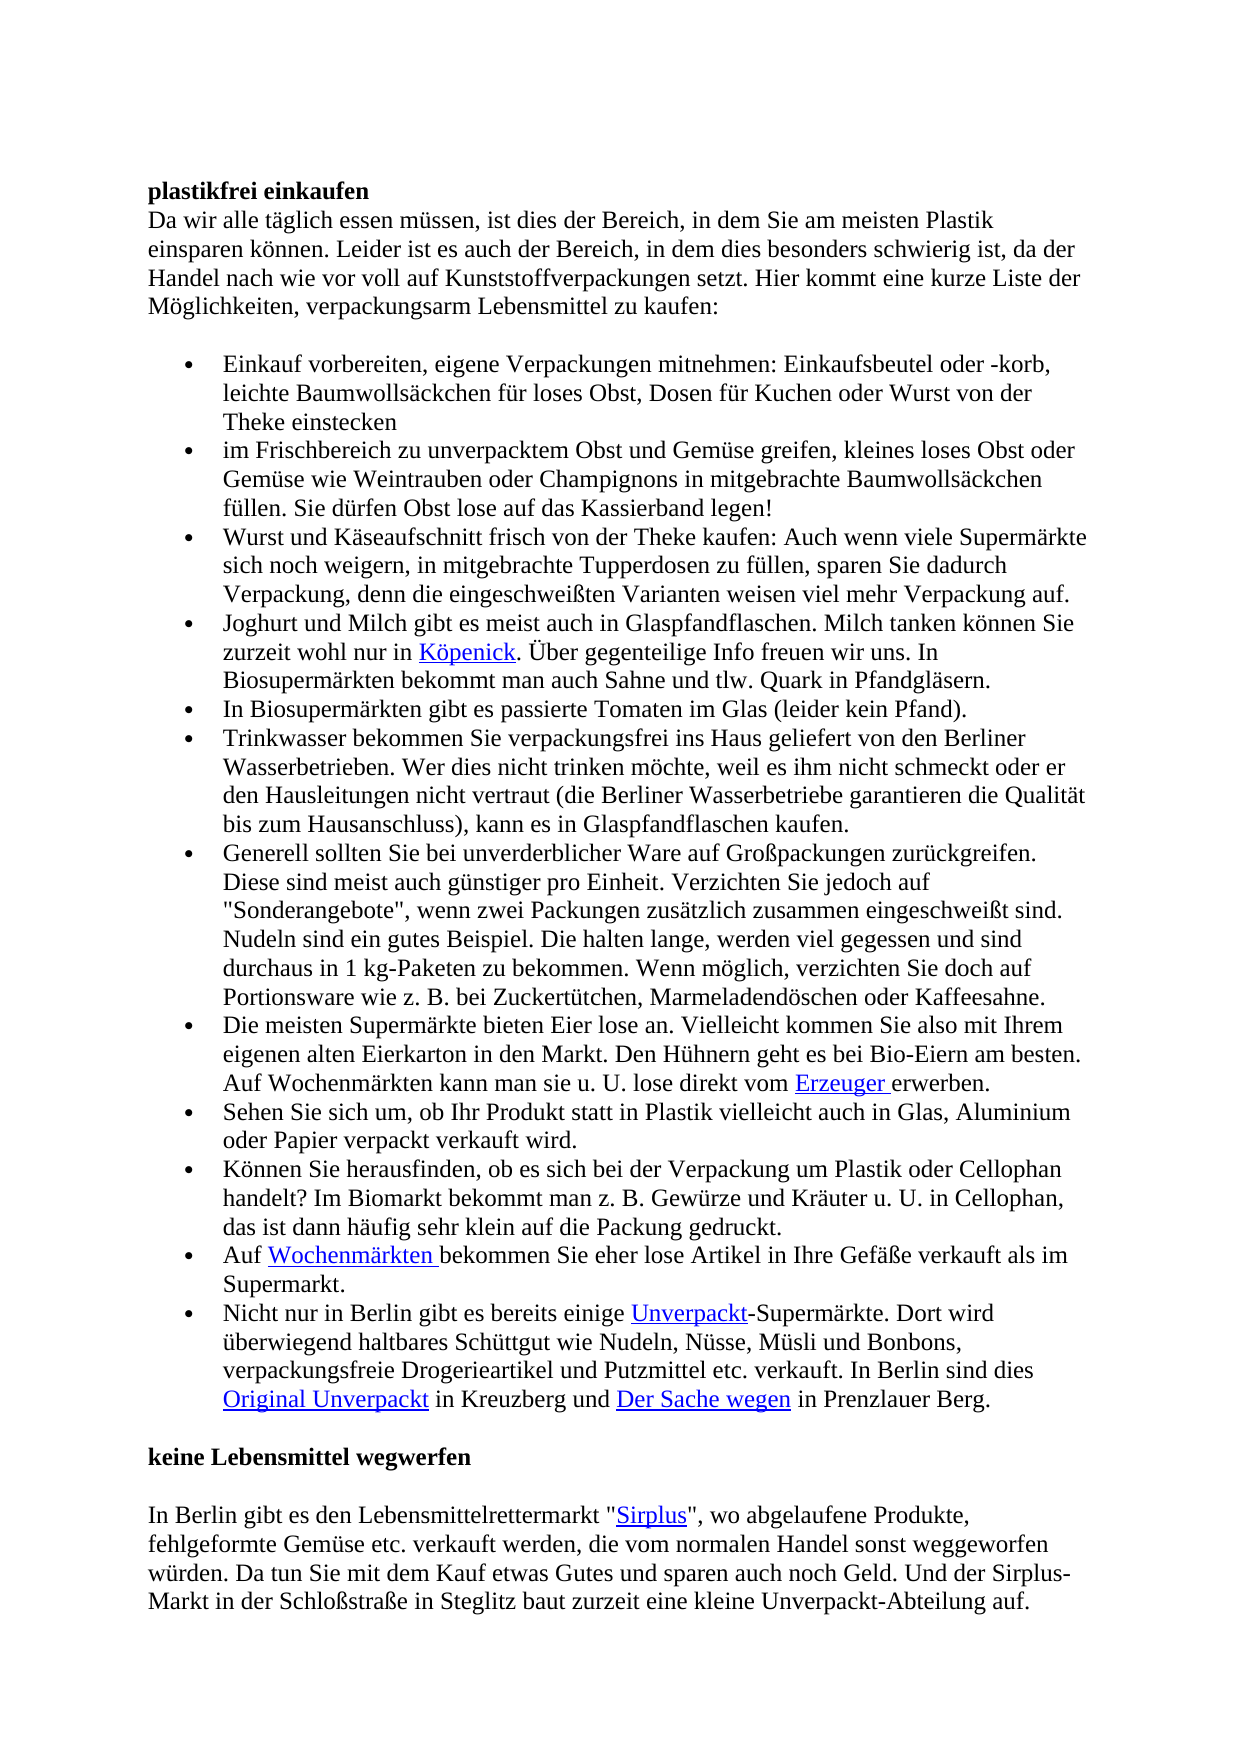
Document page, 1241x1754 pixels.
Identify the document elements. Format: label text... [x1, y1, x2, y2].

list im Frischbereich zu unverpacktem Obst und Gemüse greifen, kleines loses Obst oder Gemüse wie Weintrauben oder Champignons in mitgebrachte Baumwollsäckchen füllen. Sie dürfen Obst lose auf das Kassierband legen! [185, 436, 1093, 522]
list Einkauf vorbereiten, eigene Verpackungen mitnehmen: Einkaufsbeutel oder -korb, leichte Baumwollsäckchen für loses Obst, Dosen für Kuchen oder Wurst von der Theke einstecken [185, 349, 1093, 436]
list Auf Wochenmärkten bekommen Sie eher lose Artikel in Ihre Gefäße verkauft als im Supermarkt. [185, 1241, 1093, 1298]
list Joghurt und Milch gibt es meist auch in Glaspfandflaschen. Milch tanken können Sie zurzeit wohl nur in Köpenick. Über gegenteilige Info freuen wir uns. In Biosupermärkten bekommt man auch Sahne und tlw. Quark in Pfandgläsern. [185, 608, 1093, 694]
text keine Lebensmittel wegwerfen [148, 1442, 1093, 1471]
list Können Sie herausfinden, ob es sich bei der Verpackung um Plastik oder Cellophan handelt? Im Biomarkt bekommt man z. B. Gewürze und Kräuter u. U. in Cellophan, das ist dann häufig sehr klein auf die Packung gedruckt. [185, 1154, 1093, 1241]
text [148, 148, 1093, 320]
list In Biosupermärkten gibt es passierte Tomaten im Glas (leider kein Pfand). [185, 694, 1093, 723]
list Trinkwasser bekommen Sie verpackungsfrei ins Haus geliefert von den Berliner Wasserbetrieben. Wer dies nicht trinken möchte, weil es ihm nicht schmeckt oder er den Hausleitungen nicht vertraut (die Berliner Wasserbetriebe garantieren die Qualität bis zum Hausanschluss), kann es in Glaspfandflaschen kaufen. [185, 723, 1093, 838]
list Die meisten Supermärkte bieten Eier lose an. Vielleicht kommen Sie also mit Ihrem eigenen alten Eierkarton in den Markt. Den Hühnern geht es bei Bio-Eiern am besten. Auf Wochenmärkten kann man sie u. U. lose direkt vom Erzeuger erwerben. [185, 1011, 1093, 1097]
list Wurst und Käseaufschnitt frisch von der Theke kaufen: Auch wenn viele Supermärkte sich noch weigern, in mitgebrachte Tupperdosen zu füllen, sparen Sie dadurch Verpackung, denn die eingeschweißten Varianten weisen viel mehr Verpackung auf. [185, 522, 1093, 608]
list Nicht nur in Berlin gibt es bereits einige Unverpackt-Supermärkte. Dort wird überwiegend haltbares Schüttgut wie Nudeln, Nüsse, Müsli und Bonbons, verpackungsfreie Drogerieartikel und Putzmittel etc. verkauft. In Berlin sind dies Original Unverpackt in Kreuzberg und Der Sache wegen in Prenzlauer Berg. [185, 1298, 1093, 1413]
text In Berlin gibt es den Lebensmittelrettermarkt "Sirplus", wo abgelaufene Produkte, fehlgeformte Gemüse etc. verkauft werden, die vom normalen Handel sonst weggeworfen würden. Da tun Sie mit dem Kauf etwas Gutes und sparen auch noch Geld. Und der Sirplus-Markt in der Schloßstraße in Steglitz baut zurzeit eine kleine Unverpackt-Abteilung auf. [148, 1500, 1093, 1615]
list Generell sollten Sie bei unverderblicher Ware auf Großpackungen zurückgreifen. Diese sind meist auch günstiger pro Einheit. Verzichten Sie jedoch auf "Sonderangebote", wenn zwei Packungen zusätzlich zusammen eingeschweißt sind. Nudeln sind ein gutes Beispiel. Die halten lange, werden viel gegessen und sind durchaus in 1 kg-Paketen zu bekommen. Wenn möglich, verzichten Sie doch auf Portionsware wie z. B. bei Zuckertütchen, Marmeladendöschen oder Kaffeesahne. [185, 838, 1093, 1011]
list Sehen Sie sich um, ob Ihr Produkt statt in Plastik vielleicht auch in Glas, Aluminium oder Papier verpackt verkauft wird. [185, 1097, 1093, 1154]
